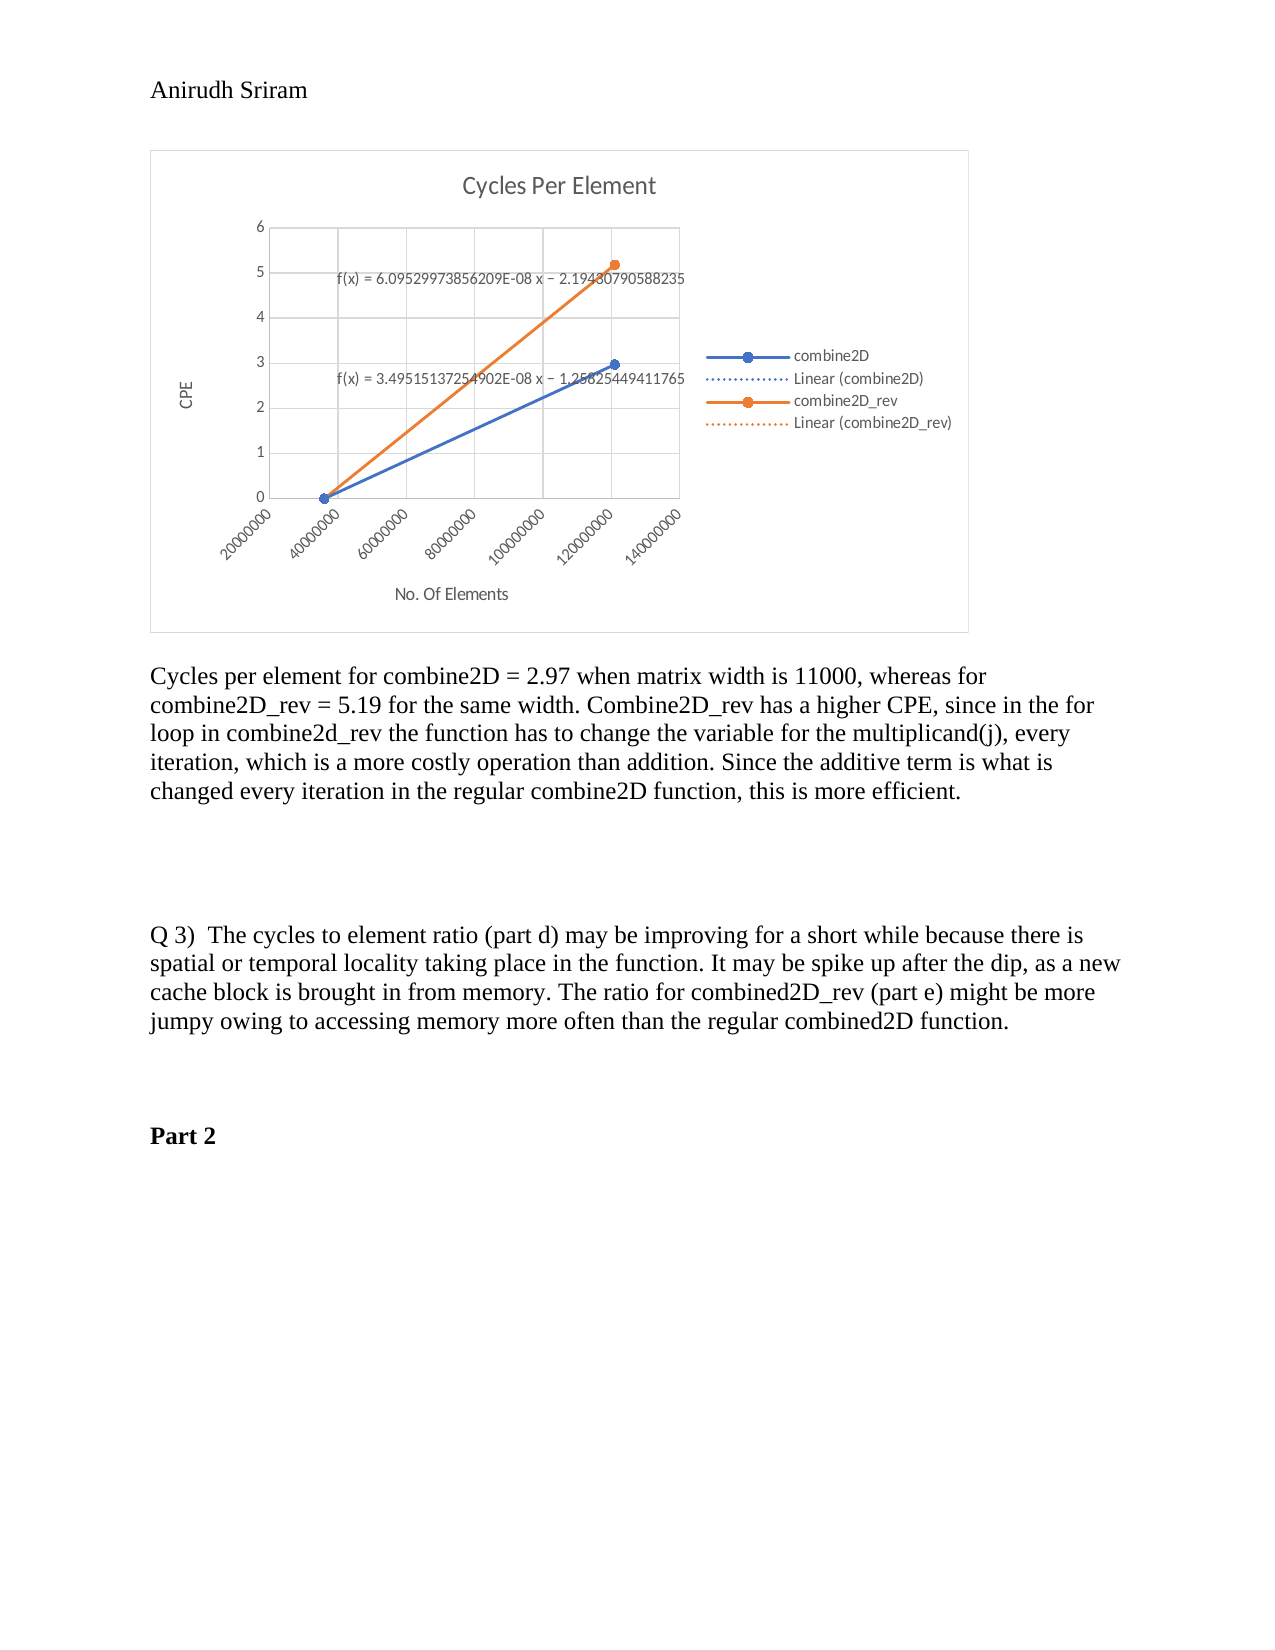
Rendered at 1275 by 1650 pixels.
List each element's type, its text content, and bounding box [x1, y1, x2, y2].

text Q 3) The cycles to element ratio (part d) may be improving for a short while because there is spatial or temporal locality taking place in the function. It may be spike up after the dip, as a new cache block is brought in from memory. The ratio for combined2D_rev (part e) might be more jumpy owing to accessing memory more often than the regular combined2D function. [150, 920, 1125, 1035]
text Part 2 [150, 1121, 1125, 1150]
text Cycles per element for combine2D = 2.97 when matrix width is 11000, whereas for combine2D_rev = 5.19 for the same width. Combine2D_rev has a higher CPE, since in the for loop in combine2d_rev the function has to change the variable for the multiplicand(j), every iteration, which is a more costly operation than addition. Since the additive term is what is changed every iteration in the regular combine2D function, this is more efficient. [150, 661, 1125, 805]
